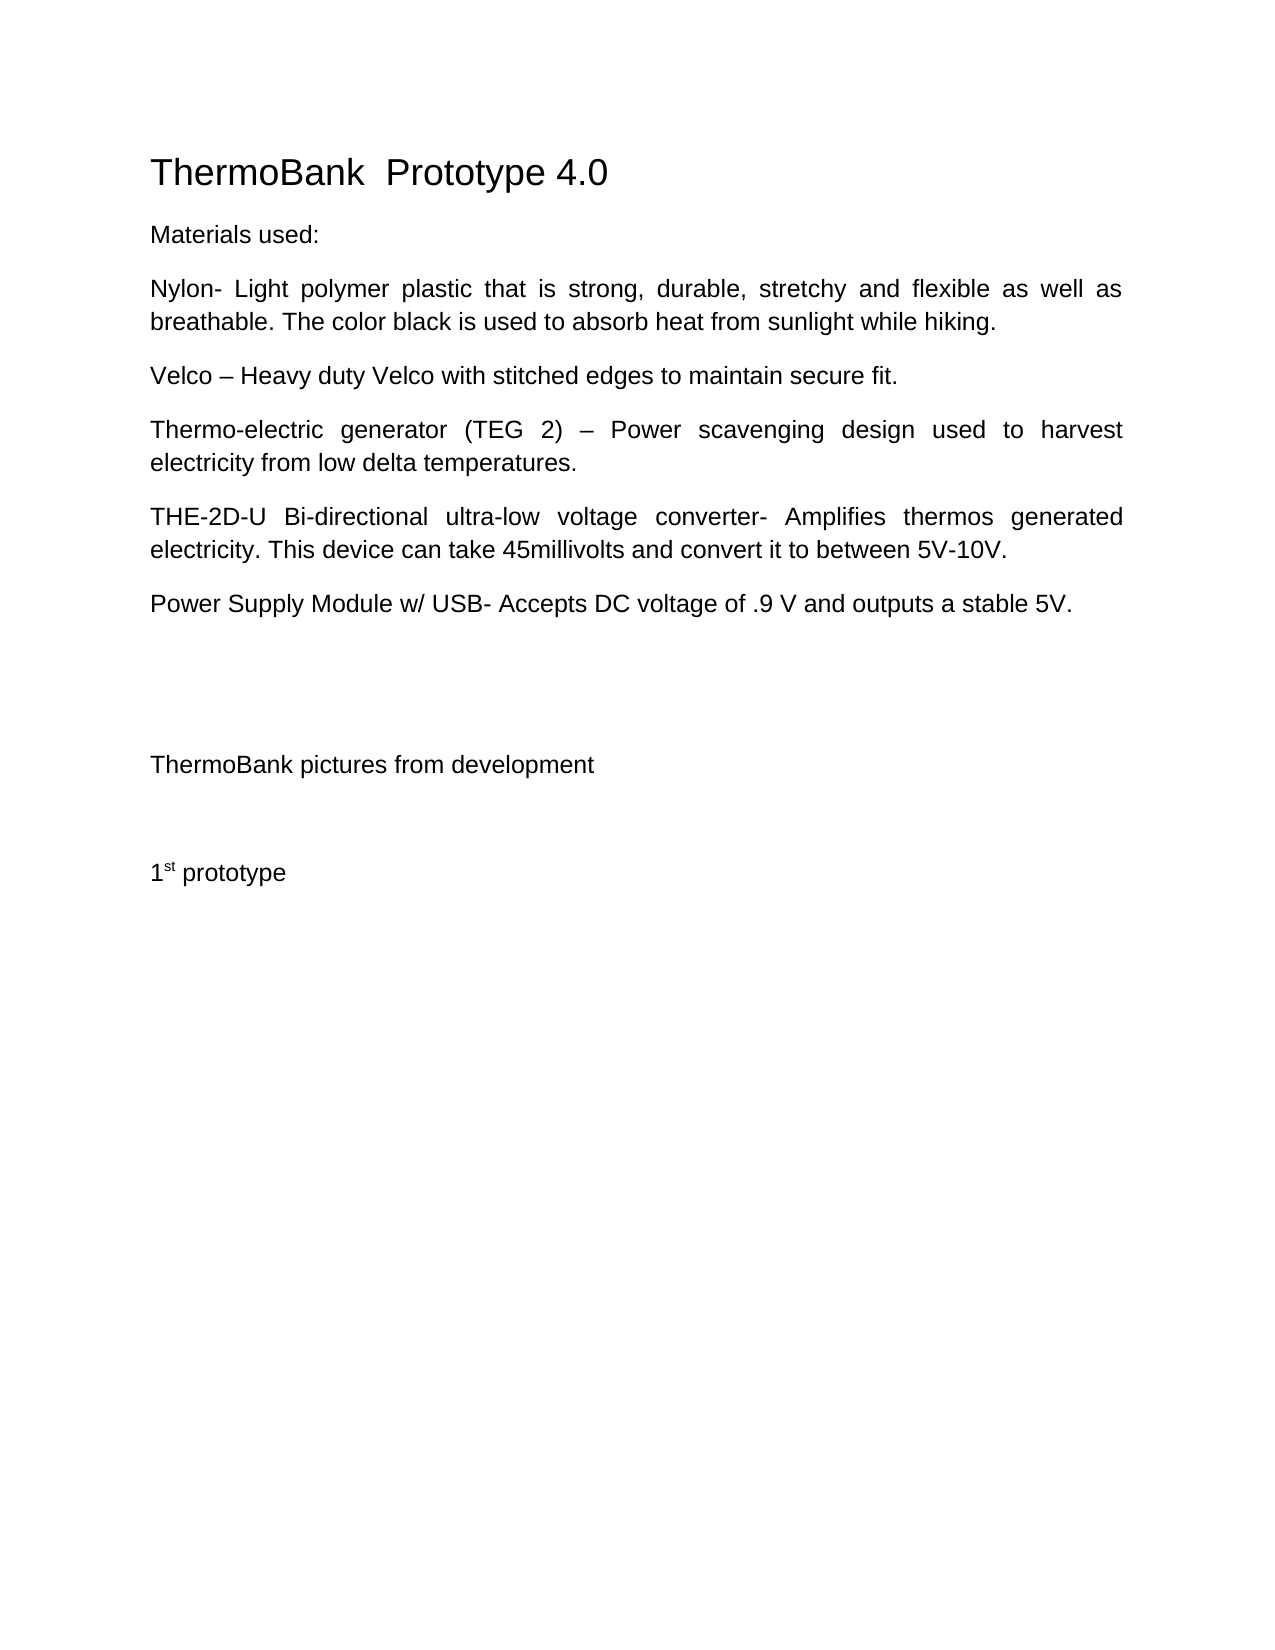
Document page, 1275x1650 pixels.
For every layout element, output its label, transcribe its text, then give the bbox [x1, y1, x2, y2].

text ThermoBank pictures from development [150, 750, 1125, 779]
text Materials used: [150, 220, 1125, 249]
text Power Supply Module w/ USB- Accepts DC voltage of .9 V and outputs a stable 5V. [150, 589, 1125, 617]
text Nylon- Light polymer plastic that is strong, durable, stretchy and flexible as well as breathable. The color black is used to absorb heat from sunlight while hiking. [150, 274, 1125, 336]
text ThermoBank Prototype 4.0 [150, 150, 1125, 193]
text 1st prototype [150, 858, 1125, 887]
text THE-2D-U Bi-directional ultra-low voltage converter- Amplifies thermos generated electricity. This device can take 45millivolts and convert it to between 5V-10V. [150, 502, 1125, 564]
text Thermo-electric generator (TEG 2) – Power scavenging design used to harvest electricity from low delta temperatures. [150, 415, 1125, 477]
text Velco – Heavy duty Velco with stitched edges to maintain secure fit. [150, 361, 1125, 390]
